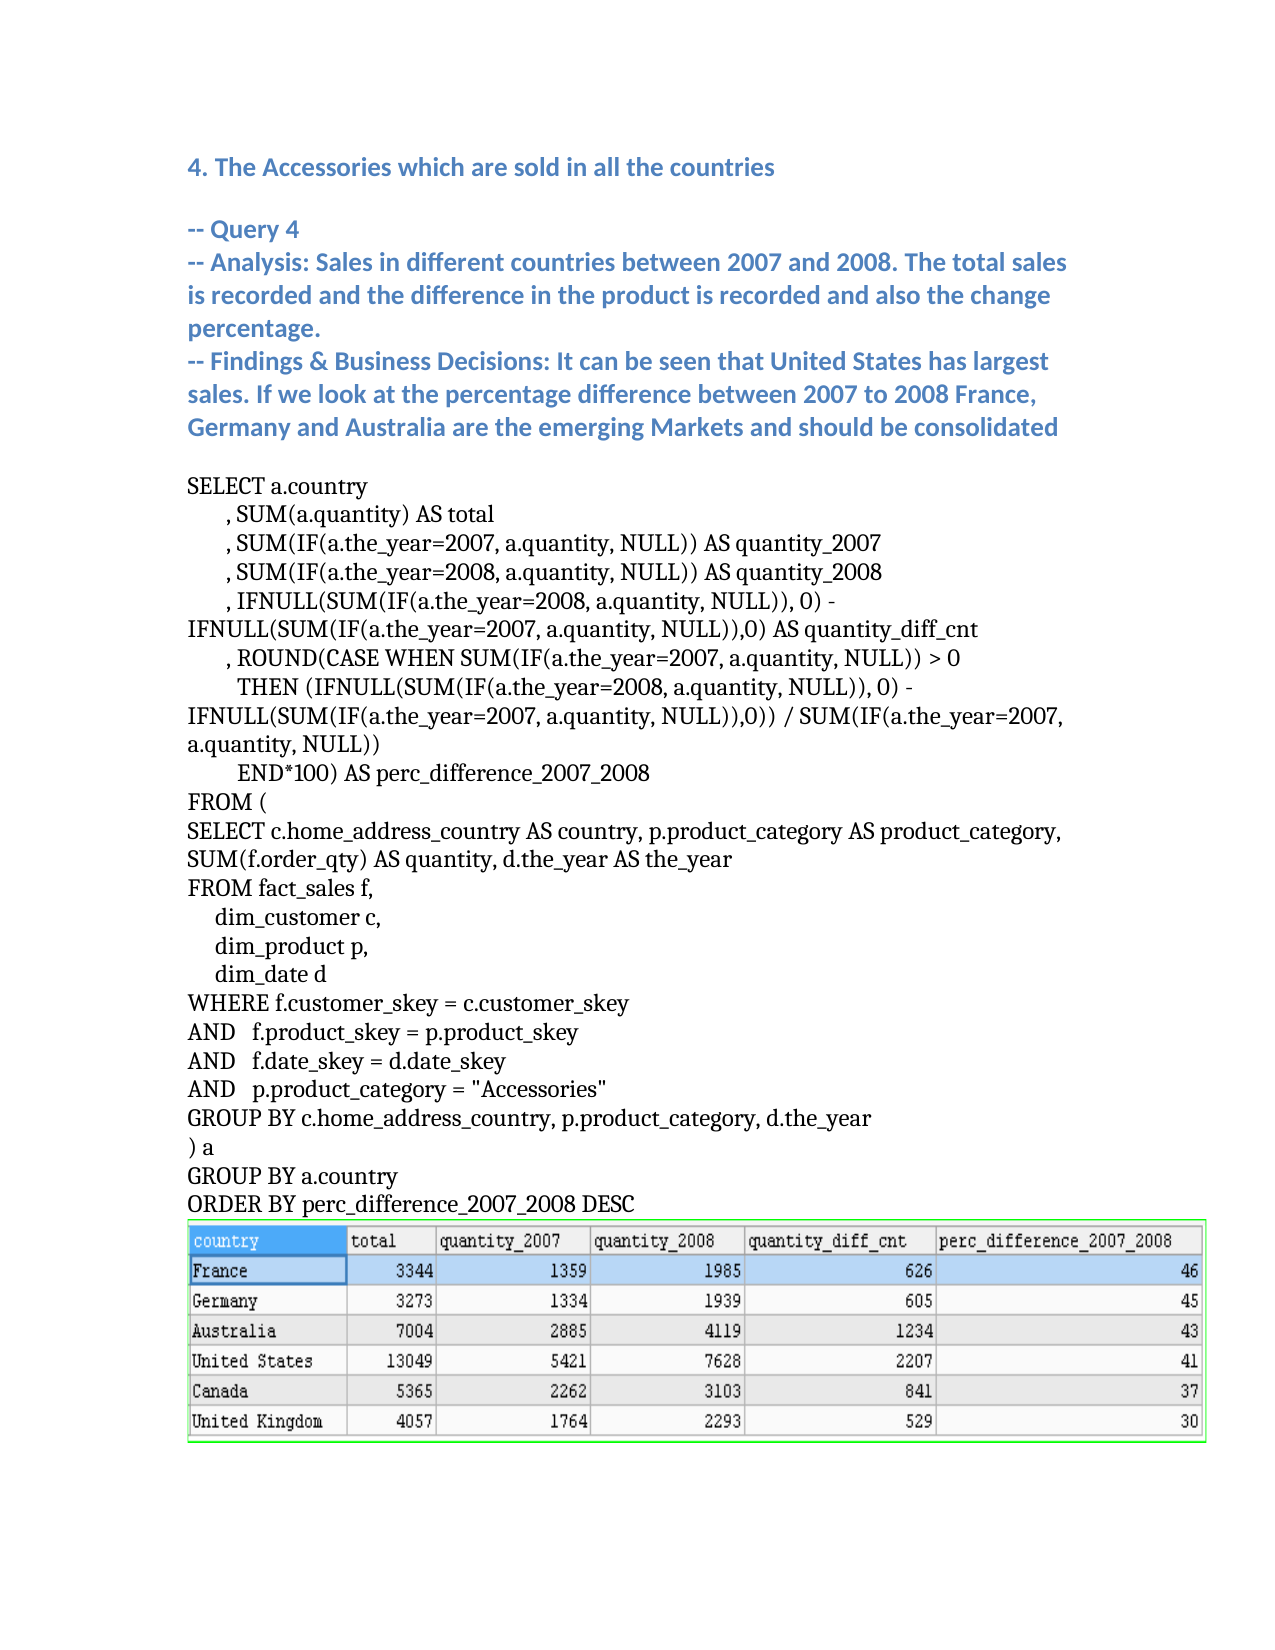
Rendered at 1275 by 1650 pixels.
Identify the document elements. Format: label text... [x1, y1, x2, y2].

text END*100) AS perc_difference_2007_2008 [187, 759, 1087, 788]
text FROM fact_sales f, [187, 874, 1087, 903]
text , IFNULL(SUM(IF(a.the_year=2008, a.quantity, NULL)), 0) - IFNULL(SUM(IF(a.the_year=2007, a.quantity, NULL)),0) AS quantity_diff_cnt [187, 587, 1087, 644]
text , SUM(IF(a.the_year=2008, a.quantity, NULL)) AS quantity_2008 [187, 558, 1087, 587]
text AND f.product_skey = p.product_skey [187, 1018, 1087, 1047]
text -- Findings & Business Decisions: It can be seen that United States has largest sales. If we look at the percentage difference between 2007 to 2008 France, Germany and Australia are the emerging Markets and should be consolidated [187, 344, 1087, 443]
text AND p.product_category = "Accessories" [187, 1075, 1087, 1104]
text -- Analysis: Sales in different countries between 2007 and 2008. The total sales is recorded and the difference in the product is recorded and also the change percentage. [187, 245, 1087, 344]
text dim_product p, [187, 932, 1087, 960]
text ) a [187, 1133, 1087, 1162]
text AND f.date_skey = d.date_skey [187, 1047, 1087, 1075]
text FROM ( [187, 788, 1087, 817]
text THEN (IFNULL(SUM(IF(a.the_year=2008, a.quantity, NULL)), 0) - IFNULL(SUM(IF(a.the_year=2007, a.quantity, NULL)),0)) / SUM(IF(a.the_year=2007, a.quantity, NULL)) [187, 673, 1087, 759]
text GROUP BY a.country [187, 1162, 1087, 1190]
text , SUM(a.quantity) AS total [187, 500, 1087, 529]
text , SUM(IF(a.the_year=2007, a.quantity, NULL)) AS quantity_2007 [187, 529, 1087, 558]
text -- Query 4 [187, 212, 1087, 245]
text SELECT a.country [187, 472, 1087, 500]
text 4. The Accessories which are sold in all the countries [187, 150, 1087, 183]
text ORDER BY perc_difference_2007_2008 DESC [187, 1190, 1087, 1219]
text SELECT c.home_address_country AS country, p.product_category AS product_category, SUM(f.order_qty) AS quantity, d.the_year AS the_year [187, 817, 1087, 874]
text , ROUND(CASE WHEN SUM(IF(a.the_year=2007, a.quantity, NULL)) > 0 [187, 644, 1087, 673]
text dim_date d [187, 960, 1087, 989]
text dim_customer c, [187, 903, 1087, 932]
picture [187, 1219, 1207, 1443]
text GROUP BY c.home_address_country, p.product_category, d.the_year [187, 1104, 1087, 1133]
text WHERE f.customer_skey = c.customer_skey [187, 989, 1087, 1018]
